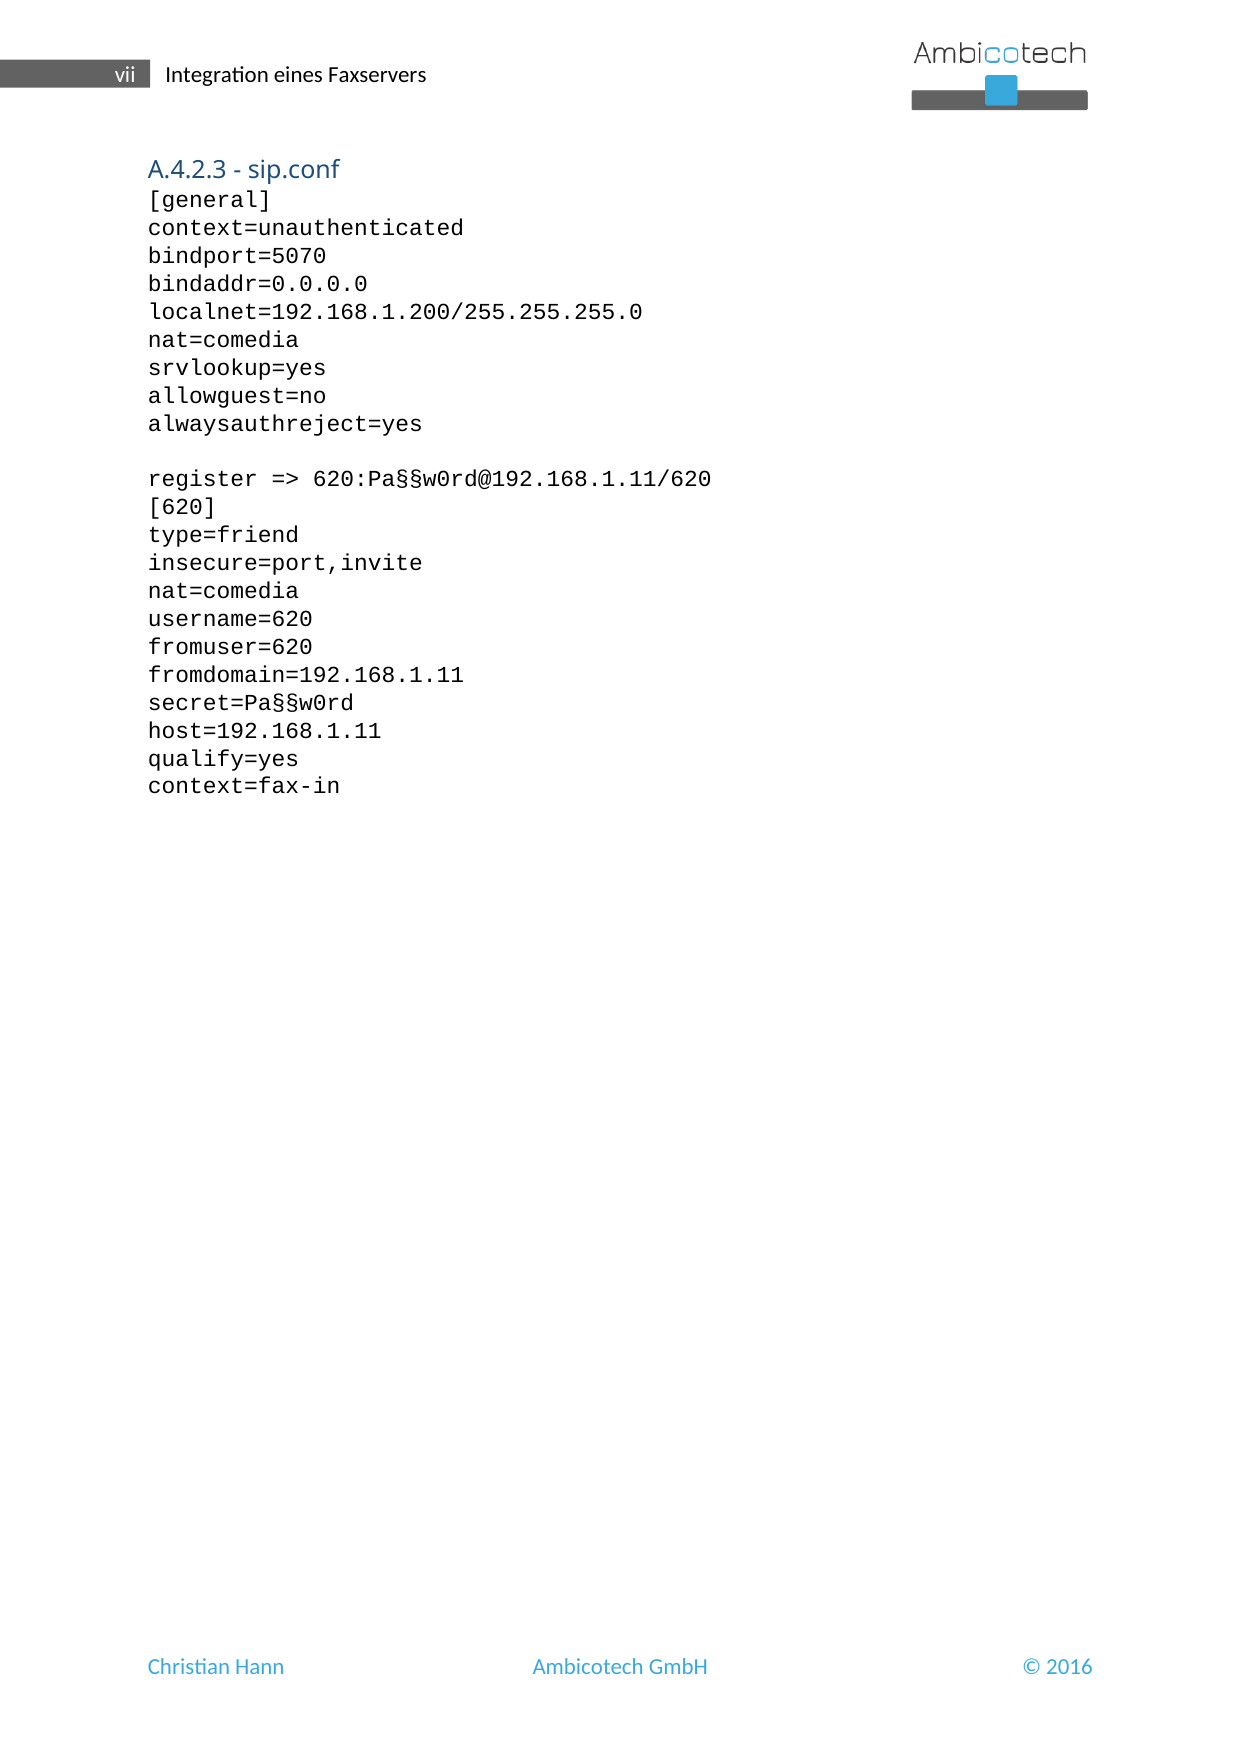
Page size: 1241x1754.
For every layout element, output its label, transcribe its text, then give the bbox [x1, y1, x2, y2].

text username=620 [148, 607, 1093, 633]
text srvlookup=yes [148, 356, 1093, 382]
text insecure=port,invite [148, 551, 1093, 577]
text fromdomain=192.168.1.11 [148, 663, 1093, 689]
text context=unauthenticated [148, 216, 1093, 242]
text nat=comedia [148, 328, 1093, 354]
text host=192.168.1.11 [148, 719, 1093, 745]
text allowguest=no [148, 384, 1093, 410]
text [general] [148, 188, 1093, 214]
text localnet=192.168.1.200/255.255.255.0 [148, 300, 1093, 326]
text bindport=5070 [148, 244, 1093, 270]
text nat=comedia [148, 579, 1093, 605]
text context=fax-in [148, 775, 1093, 801]
text register => 620:Pa§§w0rd@192.168.1.11/620 [148, 468, 1093, 494]
text fromuser=620 [148, 635, 1093, 661]
text bindaddr=0.0.0.0 [148, 272, 1093, 298]
text alwaysauthreject=yes [148, 412, 1093, 438]
text qualify=yes [148, 747, 1093, 773]
text type=friend [148, 523, 1093, 549]
picture [911, 34, 1093, 116]
subtitle A.4.2.3 - sip.conf [148, 152, 1093, 186]
text [620] [148, 496, 1093, 522]
text secret=Pa§§w0rd [148, 691, 1093, 717]
